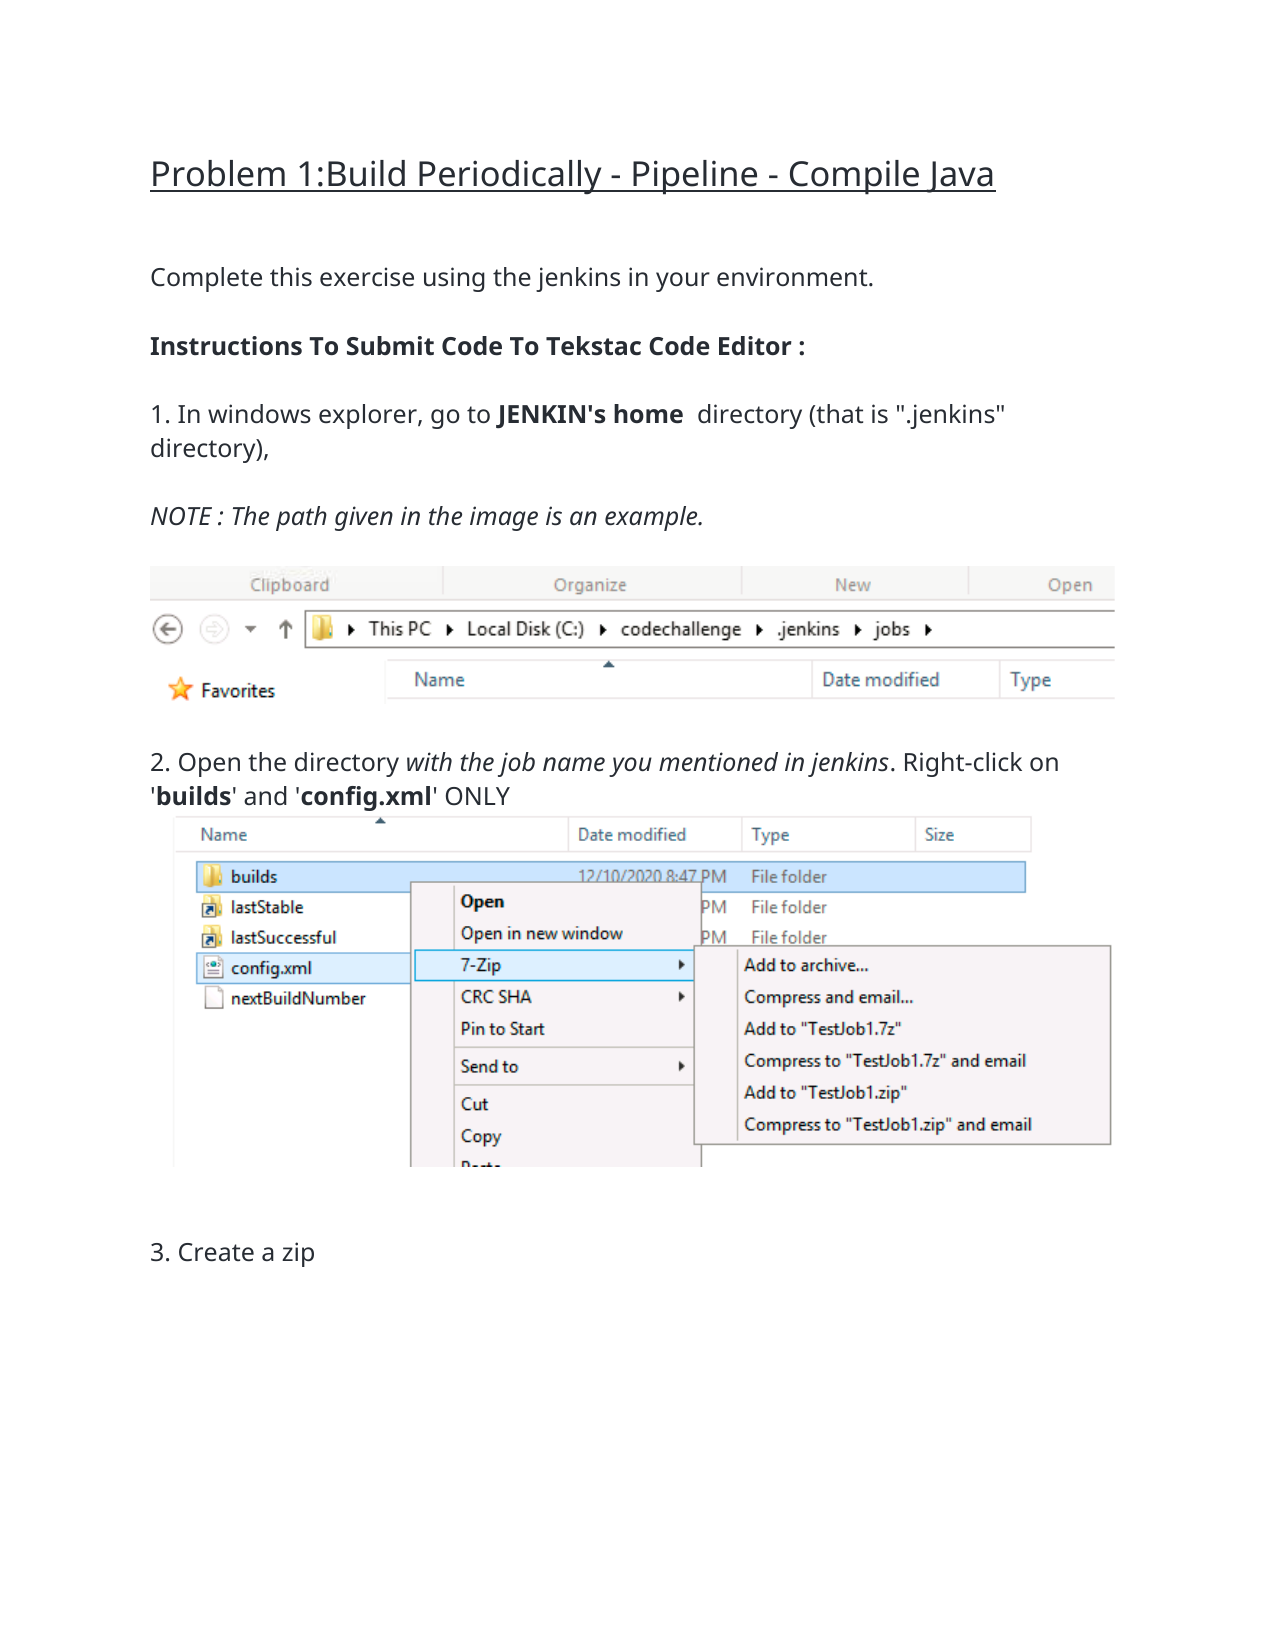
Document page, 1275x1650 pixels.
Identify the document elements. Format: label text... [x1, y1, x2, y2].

text Complete this exercise using the jenkins in your environment. [150, 226, 1125, 294]
text Problem 1:Build Periodically - Pipeline - Compile Java [150, 150, 1125, 197]
text Instructions To Submit Code To Tekstac Code Editor : [150, 328, 1125, 362]
text 2. Open the directory with the job name you mentioned in jenkins. Right-click on 'builds' and 'config.xml' ONLY [150, 744, 1125, 812]
text NOTE : The path given in the image is an example. [150, 498, 1125, 533]
picture [150, 812, 1125, 1167]
picture [150, 566, 1115, 704]
text 1. In windows explorer, go to JENKIN's home directory (that is ".jenkins" directory), [150, 396, 1125, 464]
text 3. Create a zip [150, 1235, 1125, 1269]
